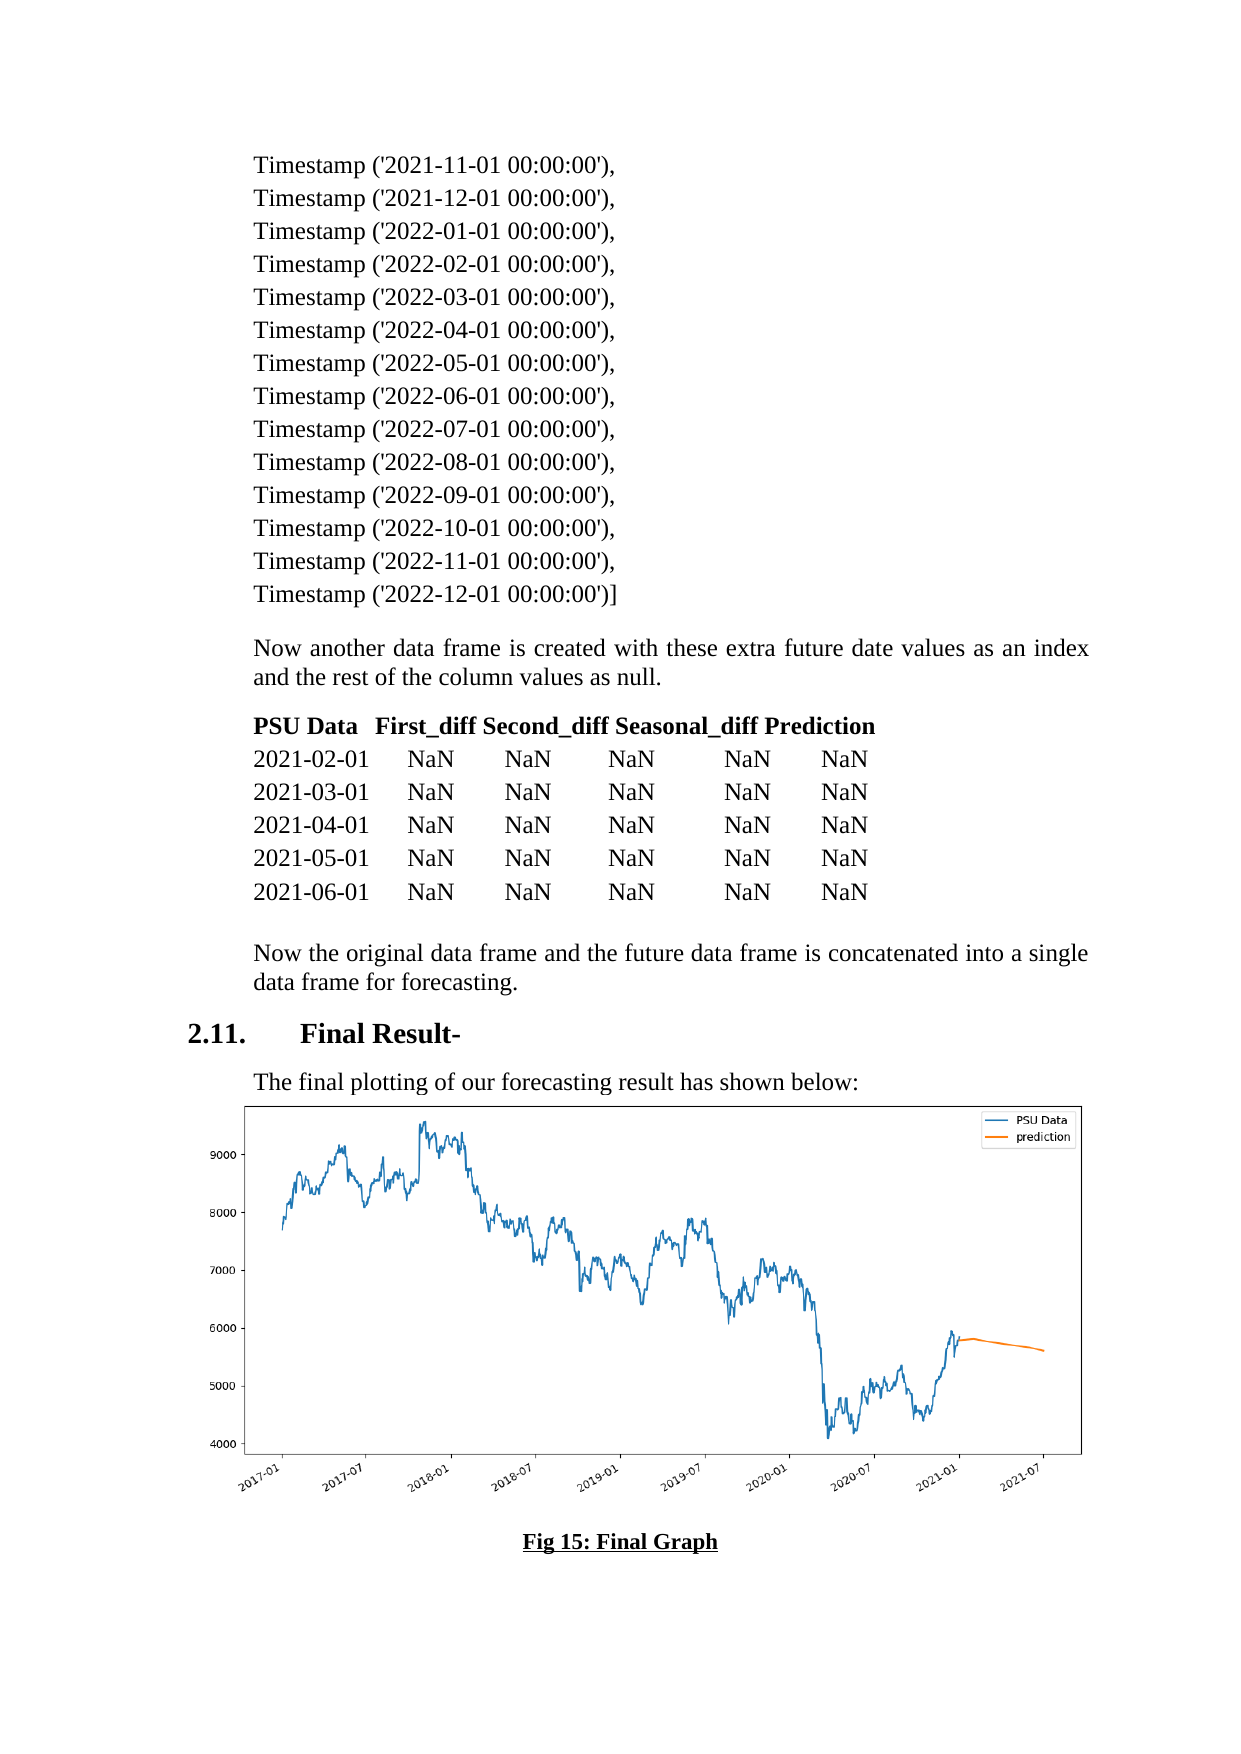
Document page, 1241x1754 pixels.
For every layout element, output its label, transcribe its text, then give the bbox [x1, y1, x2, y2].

text 2021-03-01 NaN NaN NaN NaN NaN [253, 777, 1090, 806]
text Timestamp ('2022-08-01 00:00:00'), [253, 447, 1090, 476]
picture [187, 1095, 1099, 1508]
text 2021-06-01 NaN NaN NaN NaN NaN [253, 877, 1090, 905]
text Timestamp ('2022-06-01 00:00:00'), [253, 381, 1090, 410]
text Now the original data frame and the future data frame is concatenated into a single data frame for forecasting. [253, 938, 1090, 996]
text Timestamp ('2022-07-01 00:00:00'), [253, 414, 1090, 443]
text Fig 15: Final Graph [150, 1528, 1090, 1554]
text Timestamp ('2022-05-01 00:00:00'), [253, 348, 1090, 377]
text Timestamp ('2022-11-01 00:00:00'), [253, 546, 1090, 575]
text Timestamp ('2021-12-01 00:00:00'), [253, 183, 1090, 212]
text Timestamp ('2022-03-01 00:00:00'), [253, 282, 1090, 311]
text 2021-05-01 NaN NaN NaN NaN NaN [253, 843, 1090, 872]
list Final Result- [187, 1017, 1090, 1050]
text Timestamp ('2022-04-01 00:00:00'), [253, 315, 1090, 344]
text 2021-02-01 NaN NaN NaN NaN NaN [253, 744, 1090, 773]
text The final plotting of our forecasting result has shown below: [253, 1067, 1090, 1095]
text Timestamp ('2022-02-01 00:00:00'), [253, 249, 1090, 278]
text Now another data frame is created with these extra future date values as an index and the rest of the column values as null. [253, 633, 1090, 691]
text 2021-04-01 NaN NaN NaN NaN NaN [253, 811, 1090, 839]
text Timestamp ('2022-12-01 00:00:00')] [253, 579, 1090, 608]
text PSU Data First_diff Second_diff Seasonal_diff Prediction [253, 711, 1090, 740]
text Timestamp ('2022-09-01 00:00:00'), [253, 480, 1090, 509]
text Timestamp ('2021-11-01 00:00:00'), [253, 150, 1090, 179]
text Timestamp ('2022-10-01 00:00:00'), [253, 513, 1090, 542]
text Timestamp ('2022-01-01 00:00:00'), [253, 216, 1090, 245]
